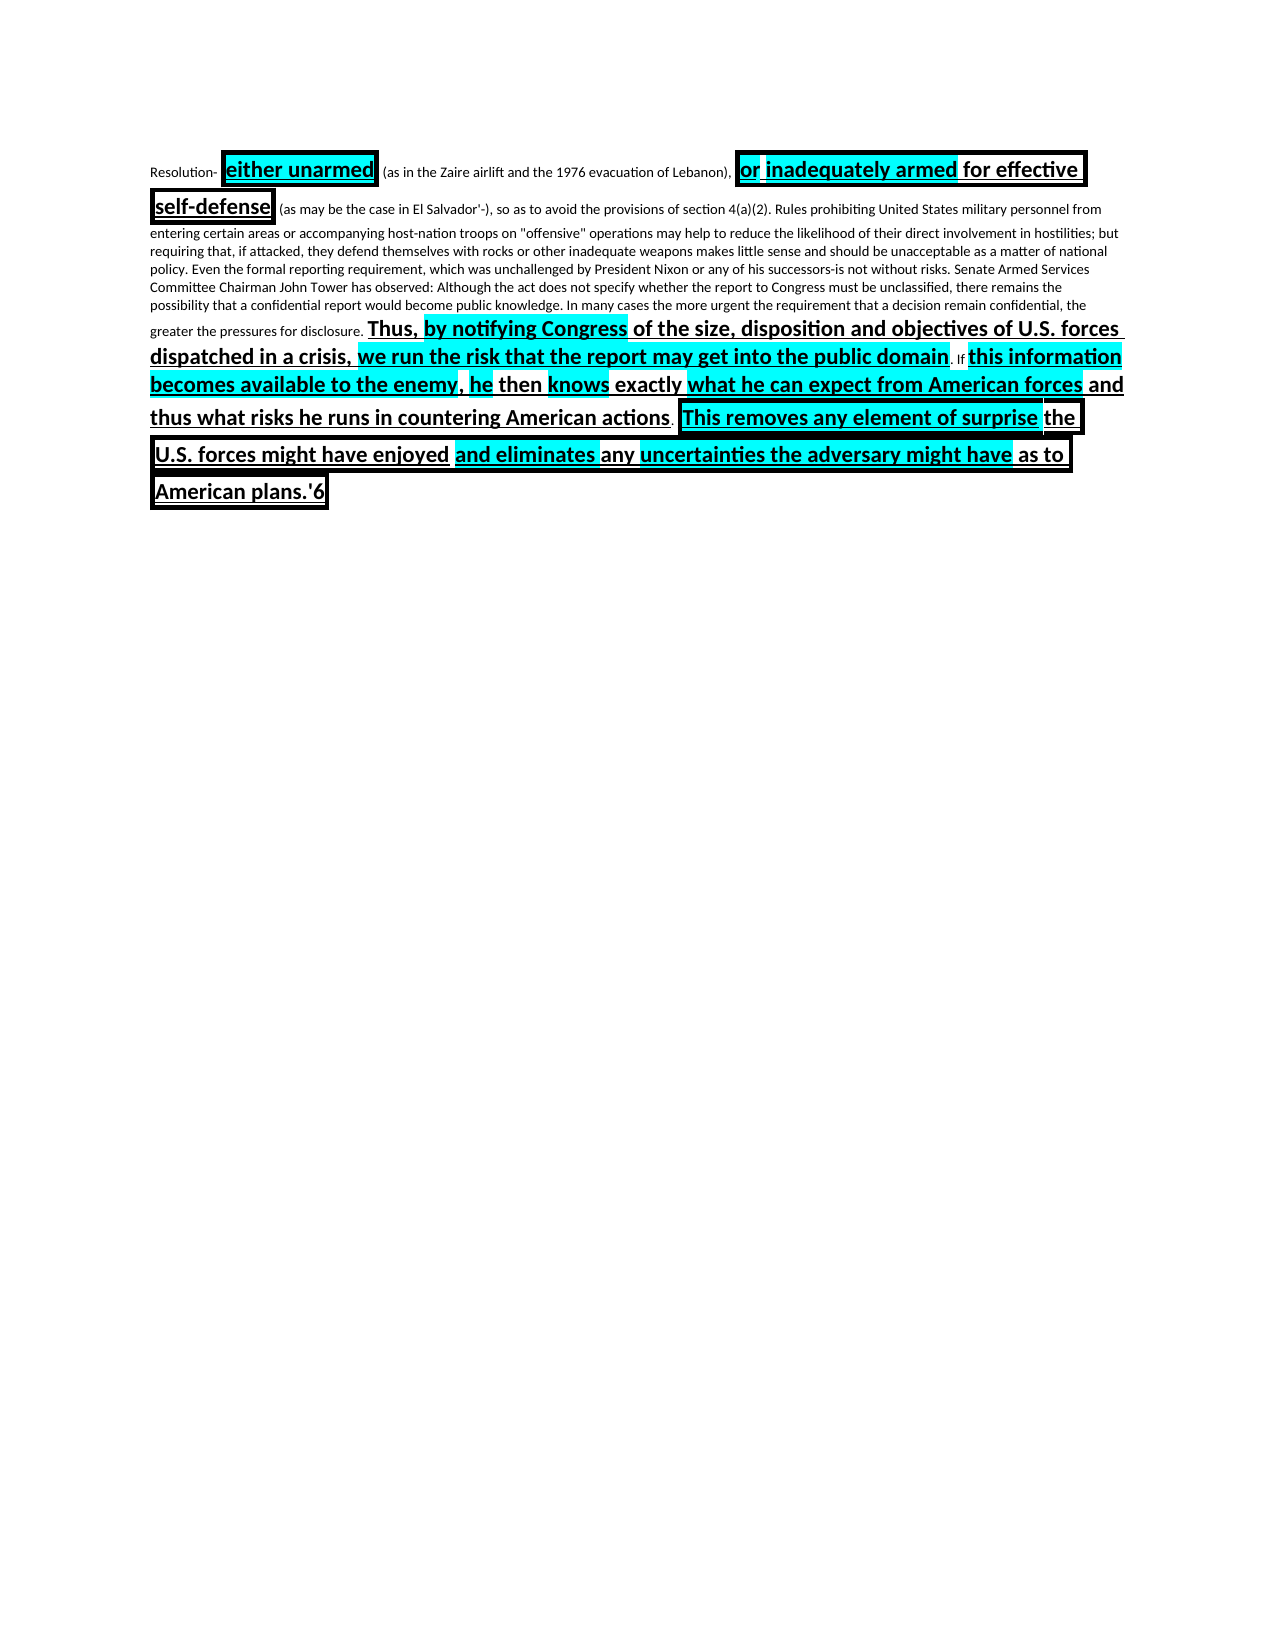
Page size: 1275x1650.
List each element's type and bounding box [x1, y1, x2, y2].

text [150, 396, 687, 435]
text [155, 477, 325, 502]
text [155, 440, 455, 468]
text [150, 150, 1125, 366]
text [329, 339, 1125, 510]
